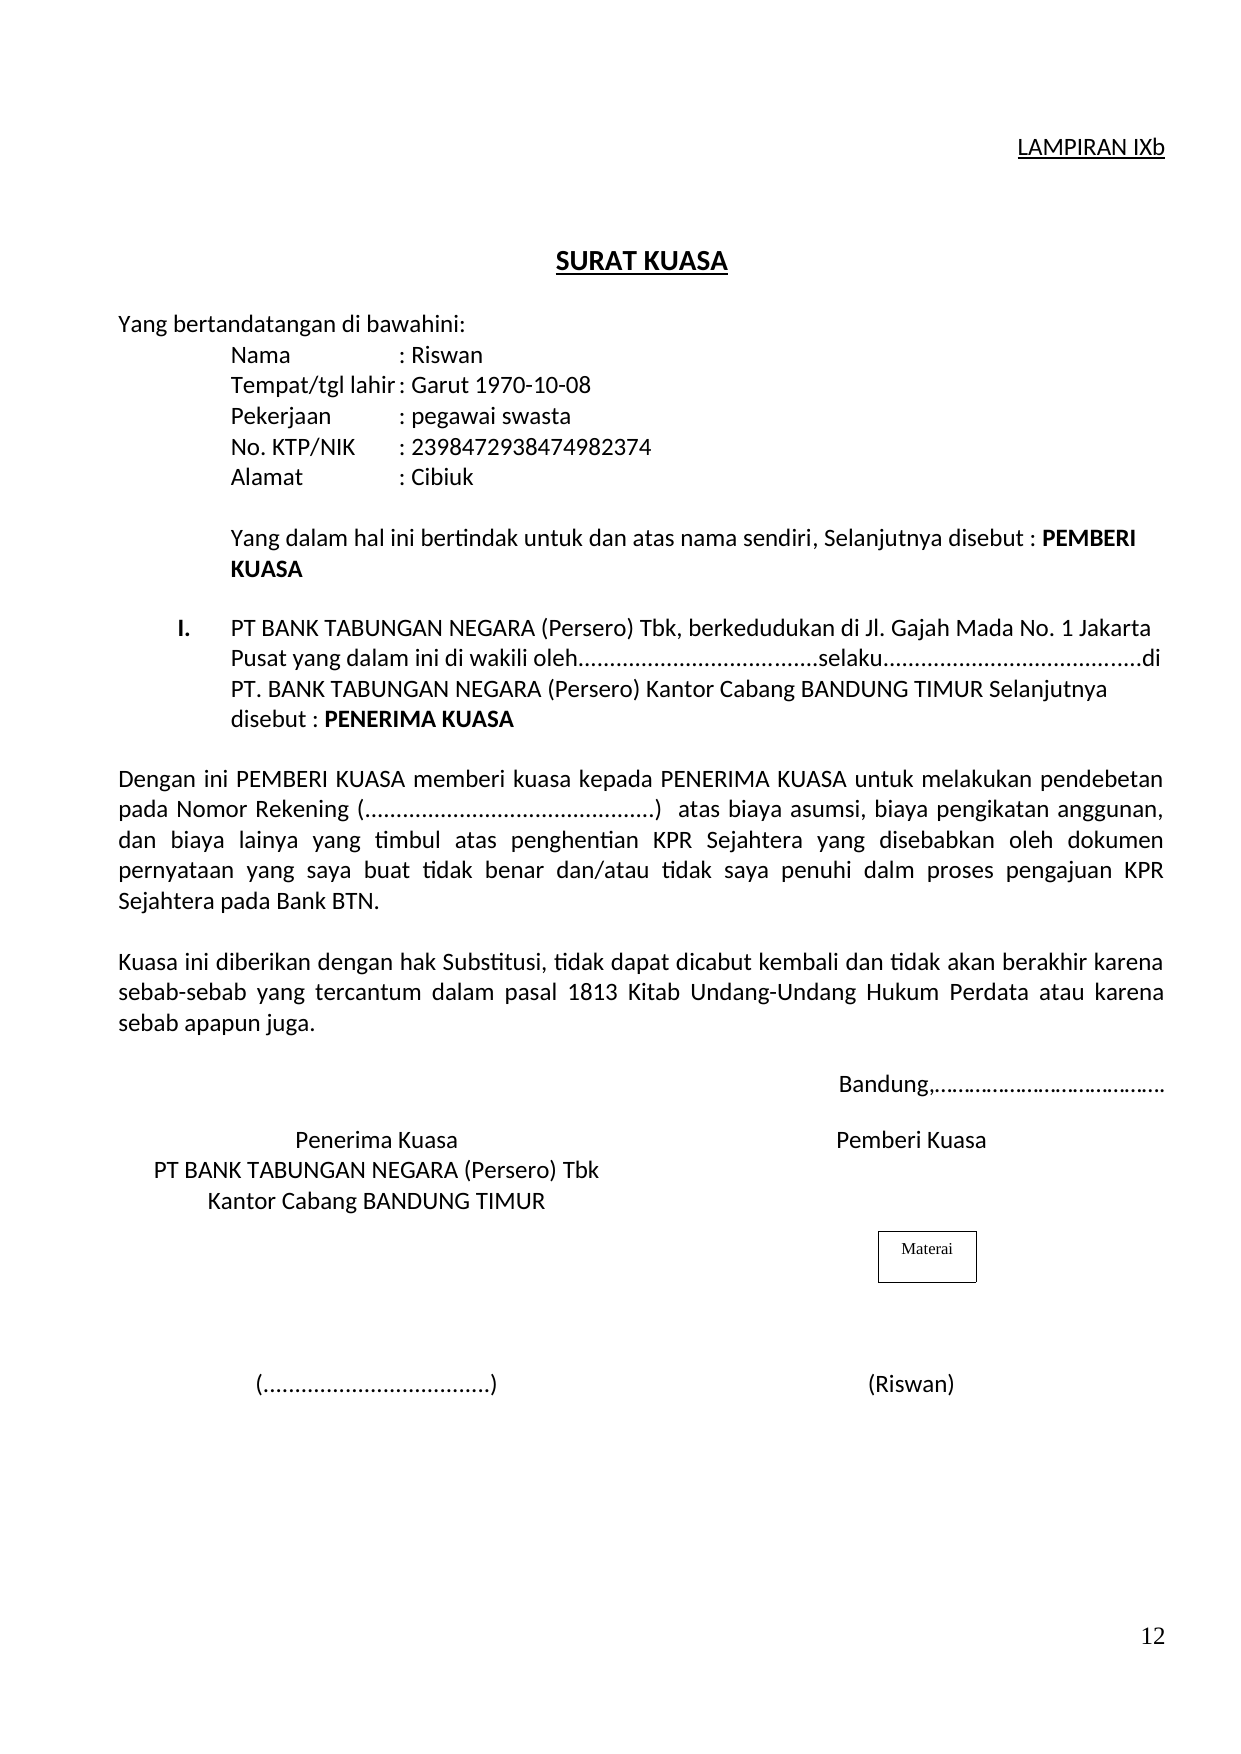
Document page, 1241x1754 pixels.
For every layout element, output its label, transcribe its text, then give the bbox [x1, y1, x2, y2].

list PT BANK TABUNGAN NEGARA (Persero) Tbk, berkedudukan di Jl. Gajah Mada No. 1 Jakarta Pusat yang dalam ini di wakili oleh......................................selaku.........................................di PT. BANK TABUNGAN NEGARA (Persero) Kantor Cabang BANDUNG TIMUR Selanjutnya [177, 612, 1165, 704]
text LAMPIRAN IXb [118, 131, 1165, 161]
list Pekerjaan : pegawai swasta [231, 400, 1165, 431]
list Alamat : Cibiuk [231, 461, 1165, 492]
list Yang dalam hal ini bertindak untuk dan atas nama sendiri, Selanjutnya disebut : PEMBERI KUASA [231, 522, 1165, 612]
list disebut : PENERIMA KUASA [231, 704, 1165, 763]
list Tempat/tgl lahir : Garut 1970-10-08 [231, 370, 1165, 400]
text SURAT KUASA [118, 242, 1165, 278]
table_header Pemberi Kuasa (Riswan) [646, 1124, 1177, 1399]
text Kuasa ini diberikan dengan hak Substitusi, tidak dapat dicabut kembali dan tidak akan berakhir karena sebab-sebab yang tercantum dalam pasal 1813 Kitab Undang-Undang Hukum Perdata atau karena sebab apapun juga. [118, 946, 1165, 1038]
list Nama : Riswan [231, 339, 1165, 370]
table_header Penerima Kuasa PT BANK TABUNGAN NEGARA (Persero) Tbk Kantor Cabang BANDUNG TIMUR (....................................) [107, 1124, 646, 1399]
list No. KTP/NIK : 2398472938474982374 [231, 431, 1165, 461]
text Bandung,…………………………………. [118, 1068, 1165, 1099]
text Dengan ini PEMBERI KUASA memberi kuasa kepada PENERIMA KUASA untuk melakukan pendebetan pada Nomor Rekening (..............................................) atas biaya asumsi, biaya pengikatan anggunan, dan biaya lainya yang timbul atas penghentian KPR Sejahtera yang disebabkan oleh dokumen pernyataan yang saya buat tidak benar dan/atau tidak saya penuhi dalm proses pengajuan KPR Sejahtera pada Bank BTN. [118, 763, 1165, 916]
text Yang bertandatangan di bawahini: [118, 309, 1165, 339]
